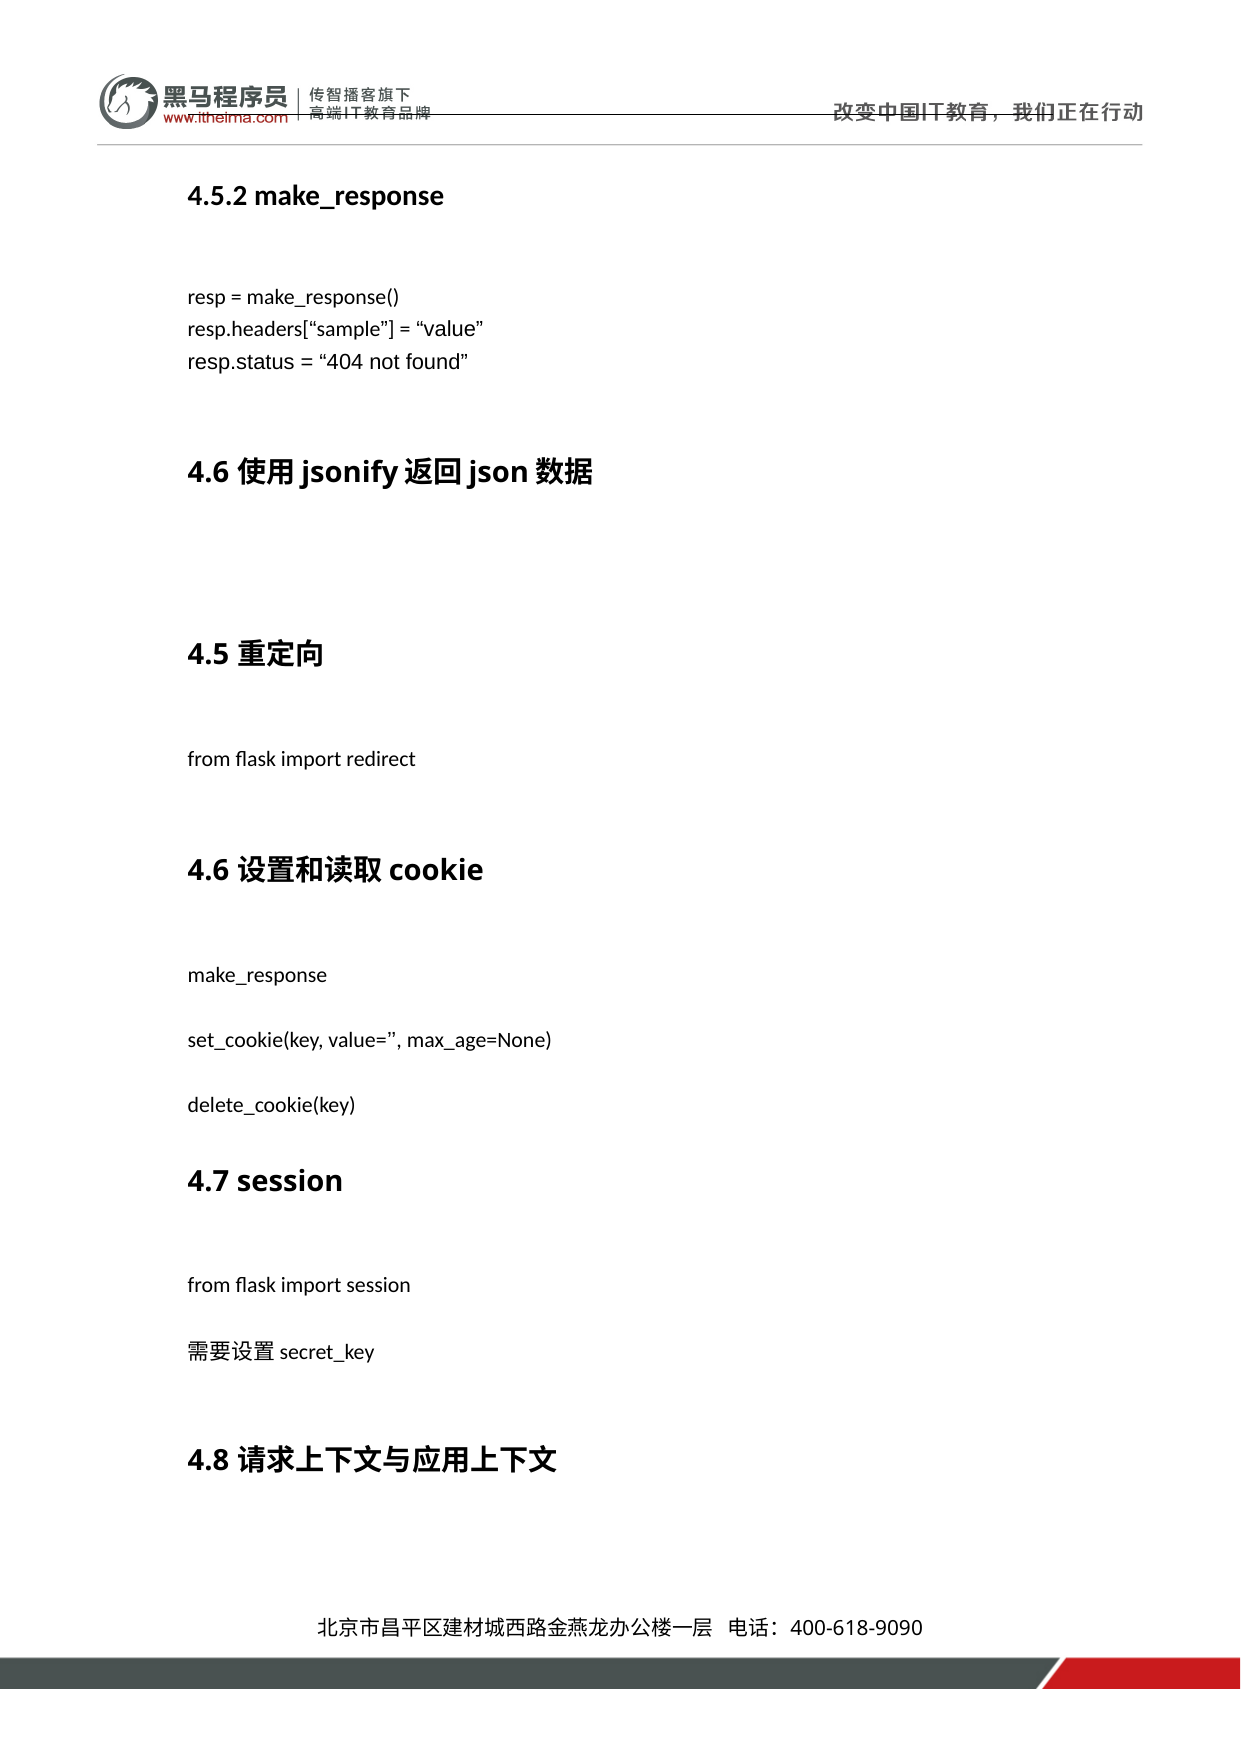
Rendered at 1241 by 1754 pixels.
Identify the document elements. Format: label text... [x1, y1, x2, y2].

text from flask import session [187, 1268, 1053, 1301]
subtitle 4.5 重定向 [187, 620, 1053, 685]
subtitle 4.8 请求上下文与应用上下文 [187, 1426, 1053, 1491]
picture [0, 1599, 1241, 1689]
subtitle 4.5.2 make_response [187, 162, 1053, 227]
picture [0, 3, 1241, 153]
subtitle 4.6 使用jsonify返回json数据 [187, 437, 1053, 502]
subtitle 4.7 session [187, 1147, 1053, 1212]
text 需要设置secret_key [187, 1333, 1053, 1366]
text resp.headers[“sample”] = “value” [187, 312, 1053, 345]
subtitle 4.6 设置和读取cookie [187, 835, 1053, 900]
text resp.status = “404 not found” [187, 345, 1053, 377]
text from flask import redirect [187, 743, 1053, 775]
text set_cookie(key, value=’’, max_age=None) [187, 1023, 1053, 1055]
text delete_cookie(key) [187, 1088, 1053, 1120]
text resp = make_response() [187, 280, 1053, 312]
text make_response [187, 958, 1053, 990]
